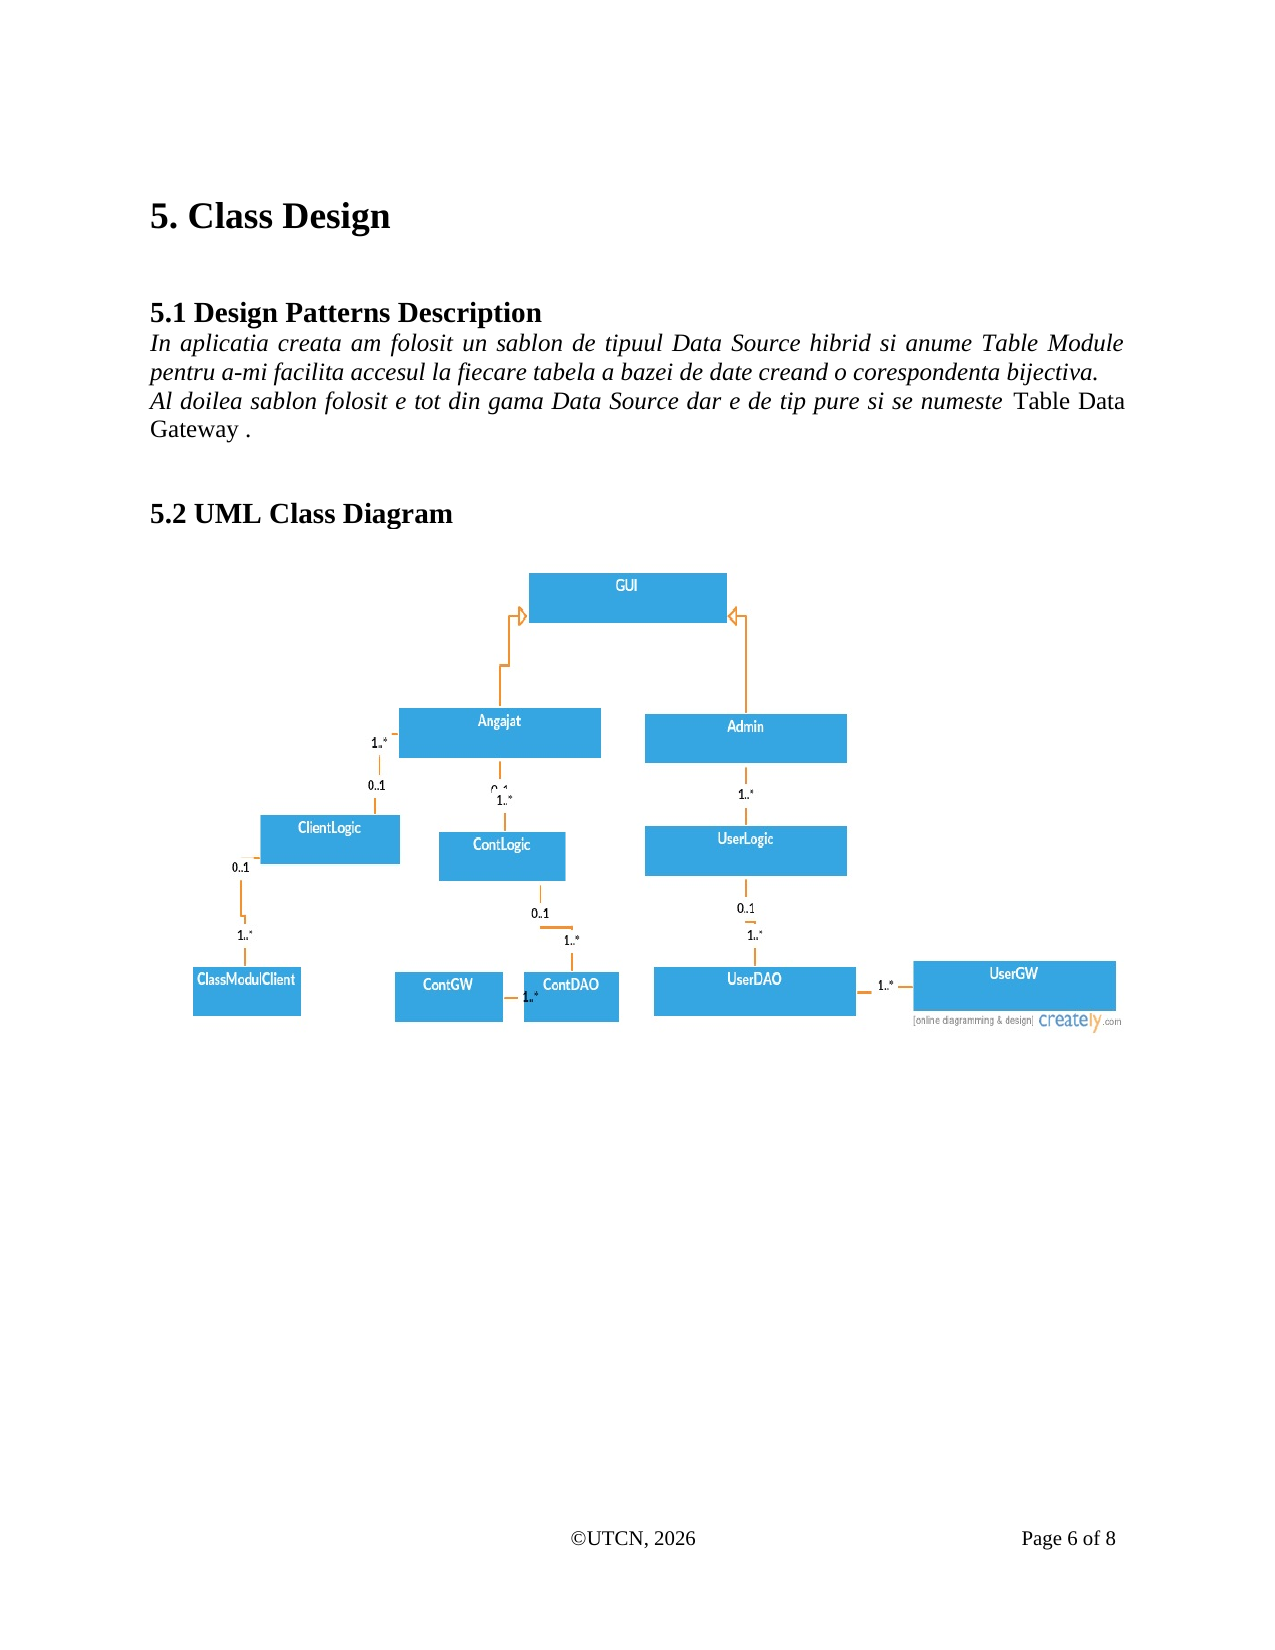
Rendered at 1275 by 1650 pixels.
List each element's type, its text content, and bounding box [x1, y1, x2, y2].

picture [150, 529, 1125, 1038]
text 5.1 Design Patterns Description [150, 295, 1125, 328]
text 5.2 UML Class Diagram [150, 496, 1125, 529]
title 5. Class Design [150, 193, 1125, 236]
text In aplicatia creata am folosit un sablon de tipuul Data Source hibrid si anume Table Module pentru a-mi facilita accesul la fiecare tabela a bazei de date creand o corespondenta bijectiva. [150, 328, 1125, 386]
text Al doilea sablon folosit e tot din gama Data Source dar e de tip pure si se numeste Table Data Gateway . [150, 386, 1125, 443]
